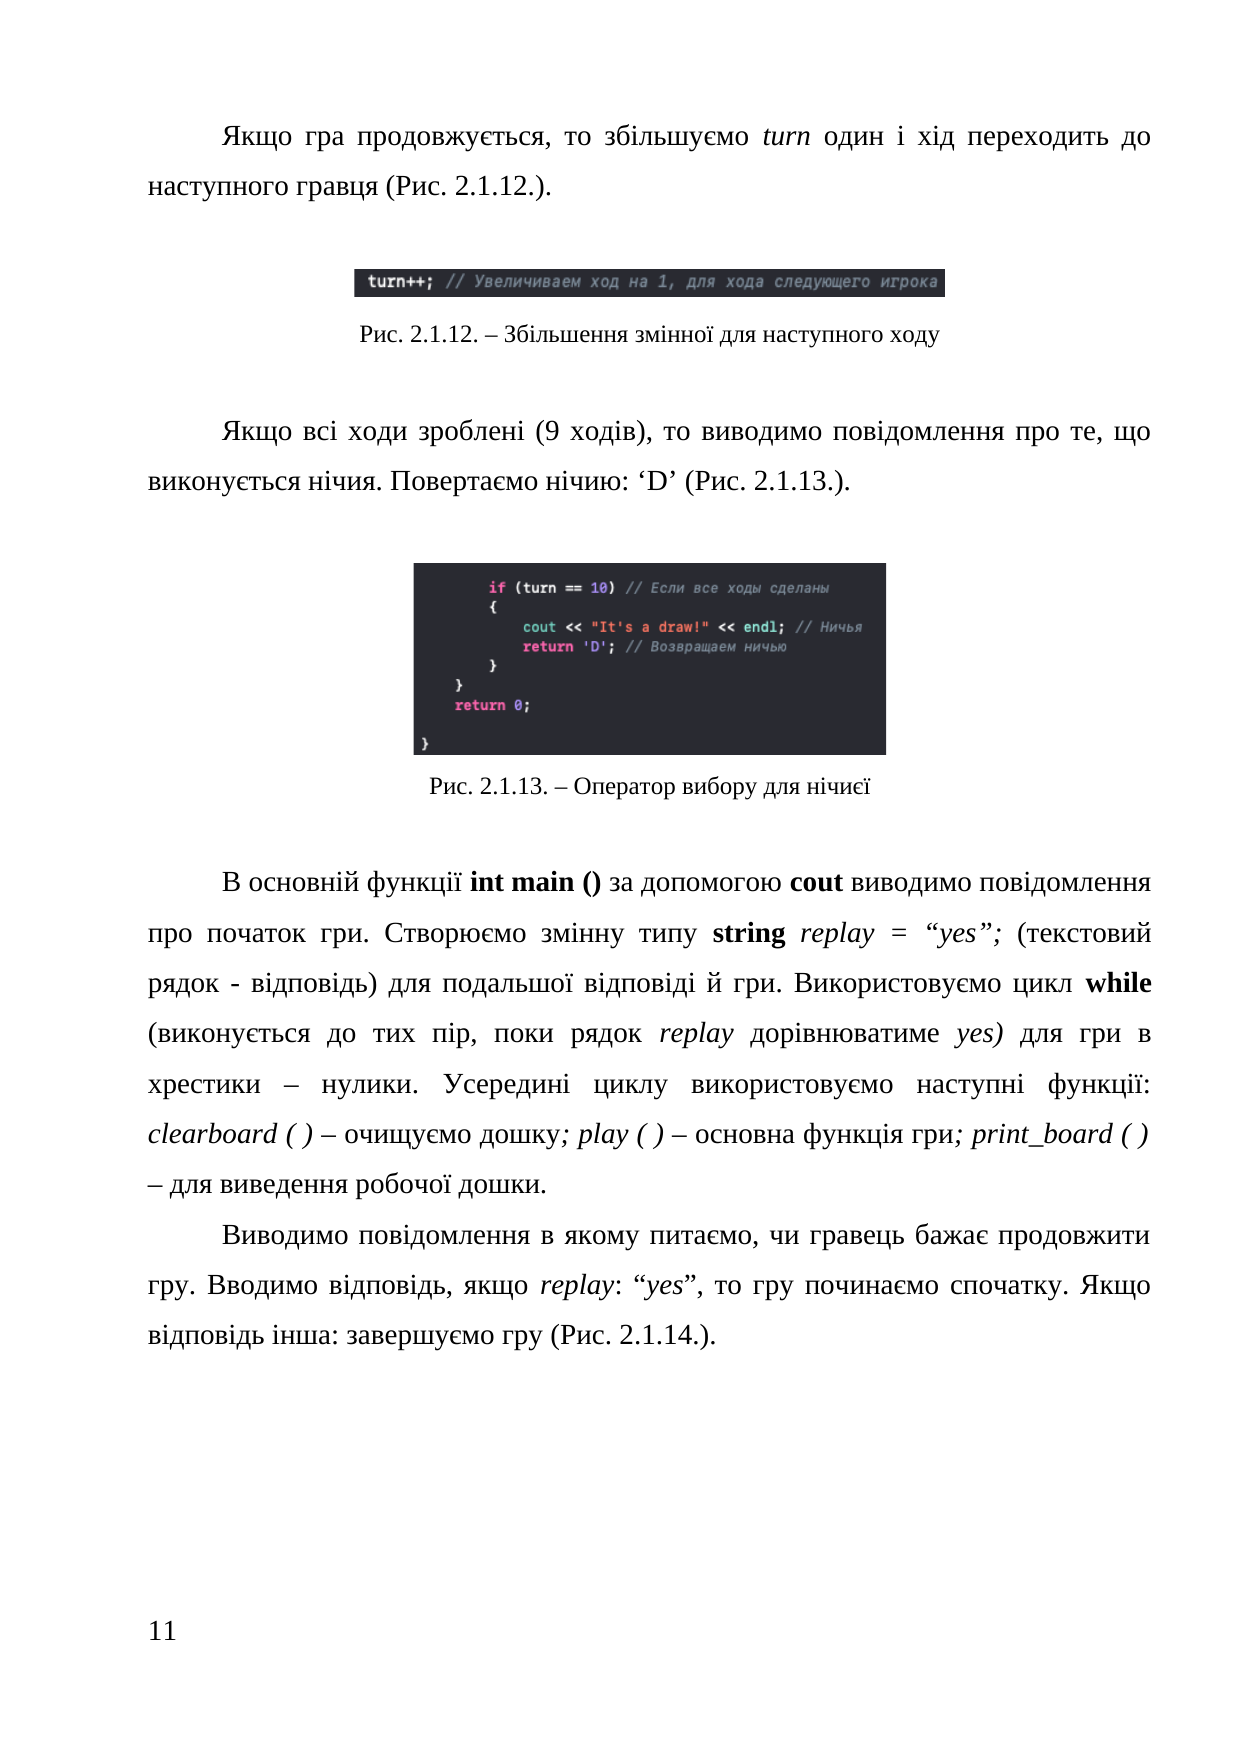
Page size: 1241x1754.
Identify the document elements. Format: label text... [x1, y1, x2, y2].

picture [354, 269, 945, 297]
text Якщо всі ходи зроблені (9 ходів), то виводимо повідомлення про те, що виконується нічия. Повертаємо нічию: ‘D’ (Рис. 2.1.13.). [148, 413, 1152, 497]
text Рис. 2.1.12. – Збільшення змінної для наступного ходу [148, 319, 1152, 348]
text Якщо гра продовжується, то збільшуємо turn один і хід переходить до наступного гравця (Рис. 2.1.12.). [148, 118, 1152, 202]
text В основній функції int main () за допомогою cout виводимо повідомлення про початок гри. Створюємо змінну типу string replay = “yes”; (текстовий рядок - відповідь) для подальшої відповіді й гри. Використовуємо цикл while (виконується до тих пір, поки рядок replay дорівнюватиме yes) для гри в хрестики – нулики. Усередині циклу використовуємо наступні функції: clearboard ( ) – очищуємо дошку; play ( ) – основна функція гри; print_board ( ) – для виведення робочої дошки. [148, 864, 1152, 1200]
text Виводимо повідомлення в якому питаємо, чи гравець бажає продовжити гру. Вводимо відповідь, якщо replay: “yes”, то гру починаємо спочатку. Якщо відповідь інша: завершуємо гру (Рис. 2.1.14.). [148, 1217, 1152, 1351]
text Рис. 2.1.13. – Оператор вибору для нічиєї [148, 771, 1152, 800]
picture [413, 563, 887, 755]
